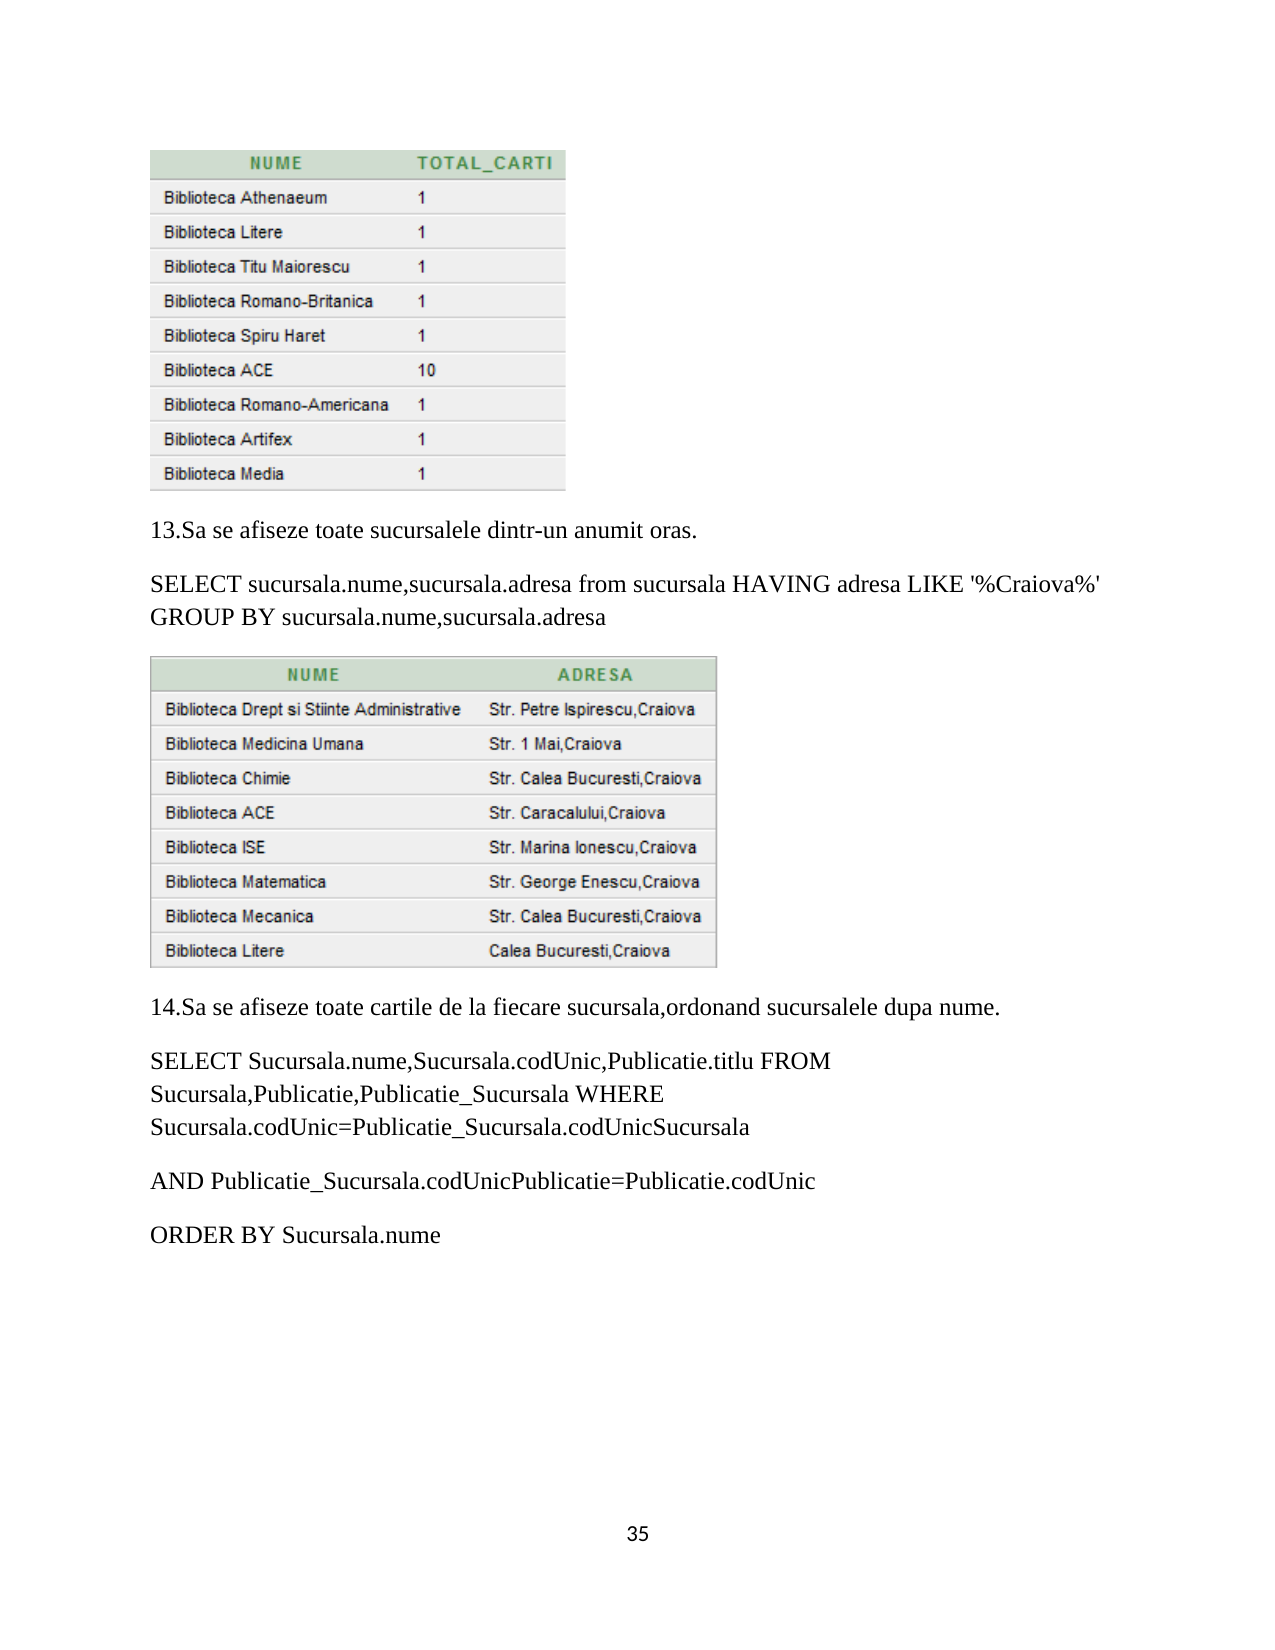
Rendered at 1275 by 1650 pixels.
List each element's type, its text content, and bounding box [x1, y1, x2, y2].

text AND Publicatie_Sucursala.codUnicPublicatie=Publicatie.codUnic [150, 1166, 1125, 1195]
text SELECT Sucursala.nume,Sucursala.codUnic,Publicatie.titlu FROM Sucursala,Publicatie,Publicatie_Sucursala WHERE Sucursala.codUnic=Publicatie_Sucursala.codUnicSucursala [150, 1046, 1125, 1141]
text SELECT sucursala.nume,sucursala.adresa from sucursala HAVING adresa LIKE '%Craiova%' GROUP BY sucursala.nume,sucursala.adresa [150, 569, 1125, 631]
picture [150, 150, 566, 491]
text ORDER BY Sucursala.nume [150, 1220, 1125, 1249]
text 13.Sa se afiseze toate sucursalele dintr-un anumit oras. [150, 516, 1125, 544]
text 14.Sa se afiseze toate cartile de la fiecare sucursala,ordonand sucursalele dupa nume. [150, 992, 1125, 1021]
picture [150, 656, 719, 968]
